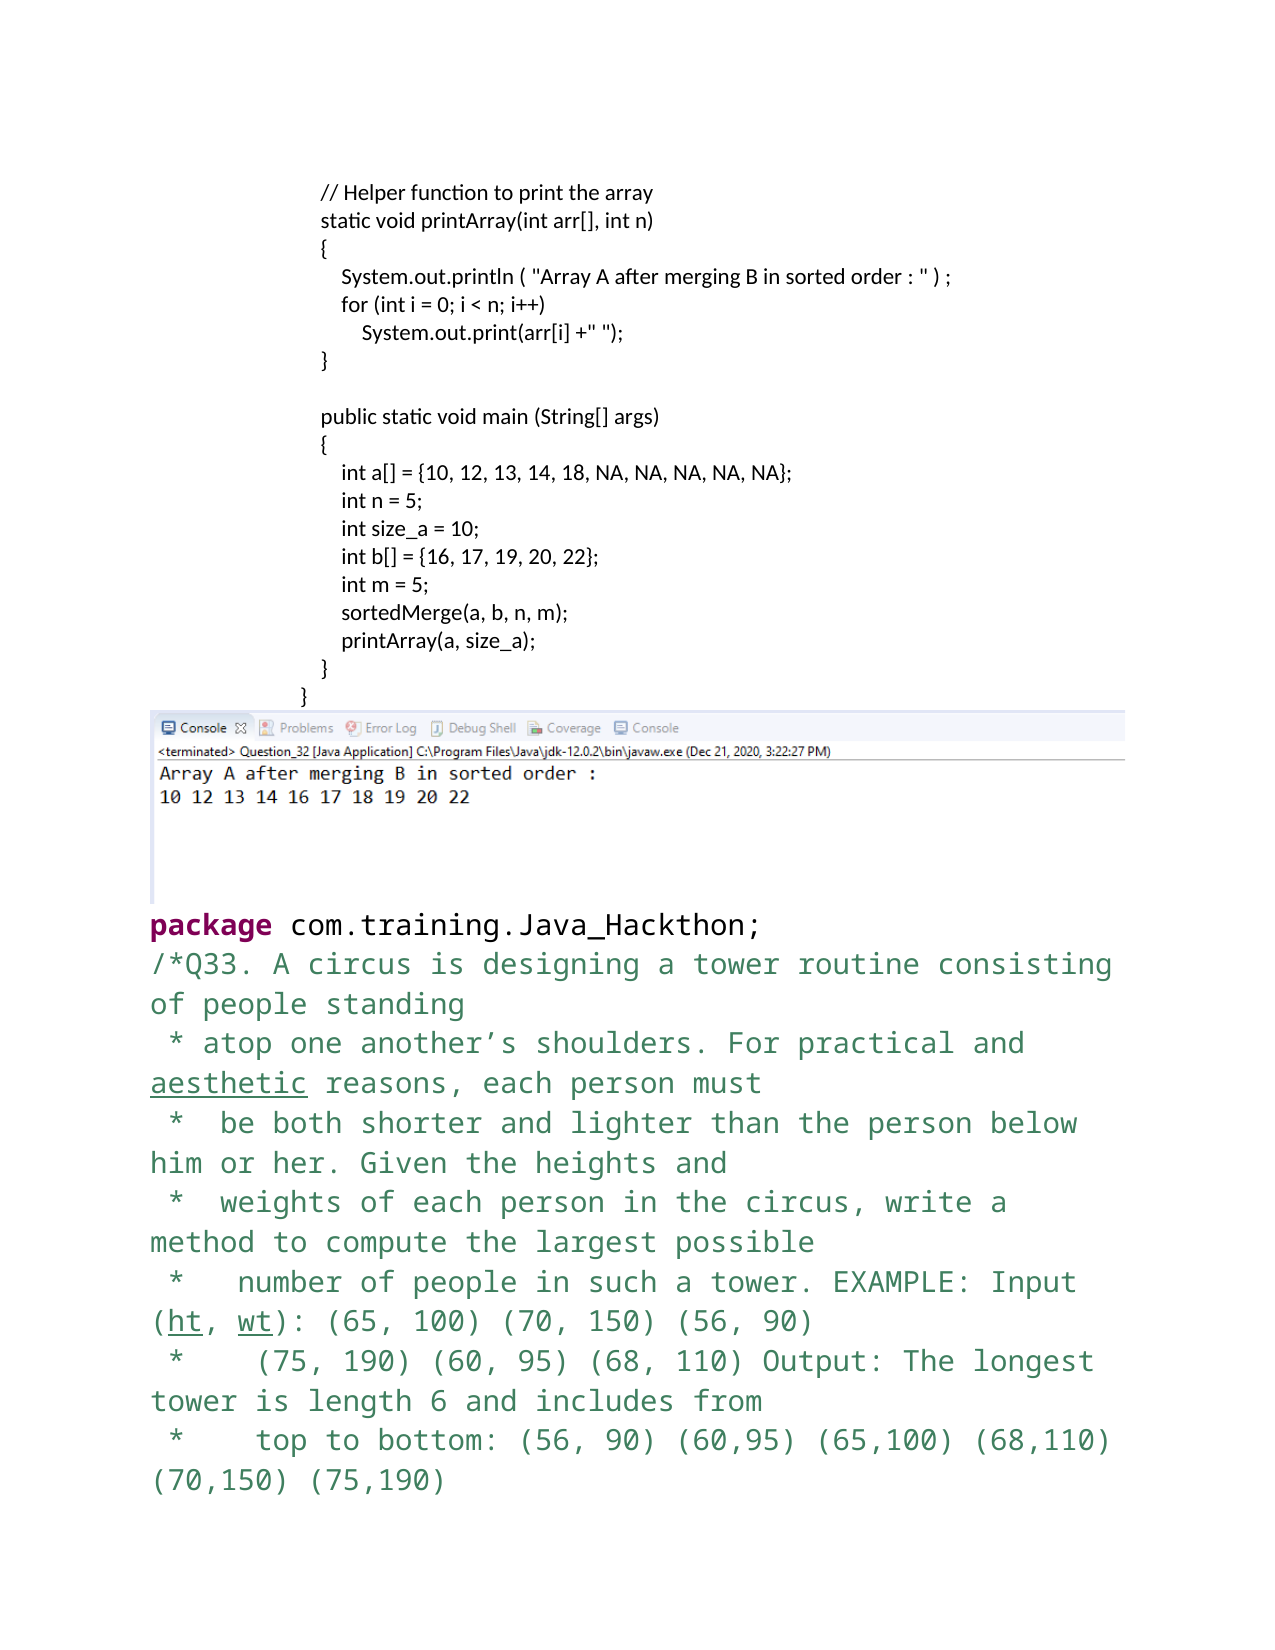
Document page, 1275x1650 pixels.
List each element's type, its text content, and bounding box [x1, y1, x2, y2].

text static void printArray(int arr[], int n) [150, 206, 1125, 234]
text { [150, 234, 1125, 262]
text } [150, 682, 1125, 710]
text System.out.print(arr[i] +" "); [150, 318, 1125, 346]
text } [150, 654, 1125, 682]
text int n = 5; [150, 486, 1125, 514]
text // Helper function to print the array [150, 178, 1125, 206]
text * atop one another’s shoulders. For practical and aesthetic reasons, each person must [150, 1023, 1125, 1102]
text int m = 5; [150, 570, 1125, 598]
text int a[] = {10, 12, 13, 14, 18, NA, NA, NA, NA, NA}; [150, 458, 1125, 486]
text public static void main (String[] args) [150, 402, 1125, 430]
text printArray(a, size_a); [150, 626, 1125, 654]
text sortedMerge(a, b, n, m); [150, 598, 1125, 626]
text int size_a = 10; [150, 514, 1125, 542]
text package com.training.Java_Hackthon; [150, 904, 1125, 943]
text * weights of each person in the circus, write a method to compute the largest possible [150, 1182, 1125, 1261]
text } [150, 346, 1125, 374]
text * top to bottom: (56, 90) (60,95) (65,100) (68,110) (70,150) (75,190) [150, 1420, 1125, 1499]
text * number of people in such a tower. EXAMPLE: Input (ht, wt): (65, 100) (70, 150) (56, 90) [150, 1261, 1125, 1340]
picture [150, 710, 1125, 904]
text * (75, 190) (60, 95) (68, 110) Output: The longest tower is length 6 and includes from [150, 1340, 1125, 1420]
text /*Q33. A circus is designing a tower routine consisting of people standing [150, 943, 1125, 1023]
text int b[] = {16, 17, 19, 20, 22}; [150, 542, 1125, 570]
text for (int i = 0; i < n; i++) [150, 290, 1125, 318]
text { [150, 430, 1125, 458]
text * be both shorter and lighter than the person below him or her. Given the heights and [150, 1102, 1125, 1182]
text System.out.println ( "Array A after merging B in sorted order : " ) ; [150, 262, 1125, 290]
